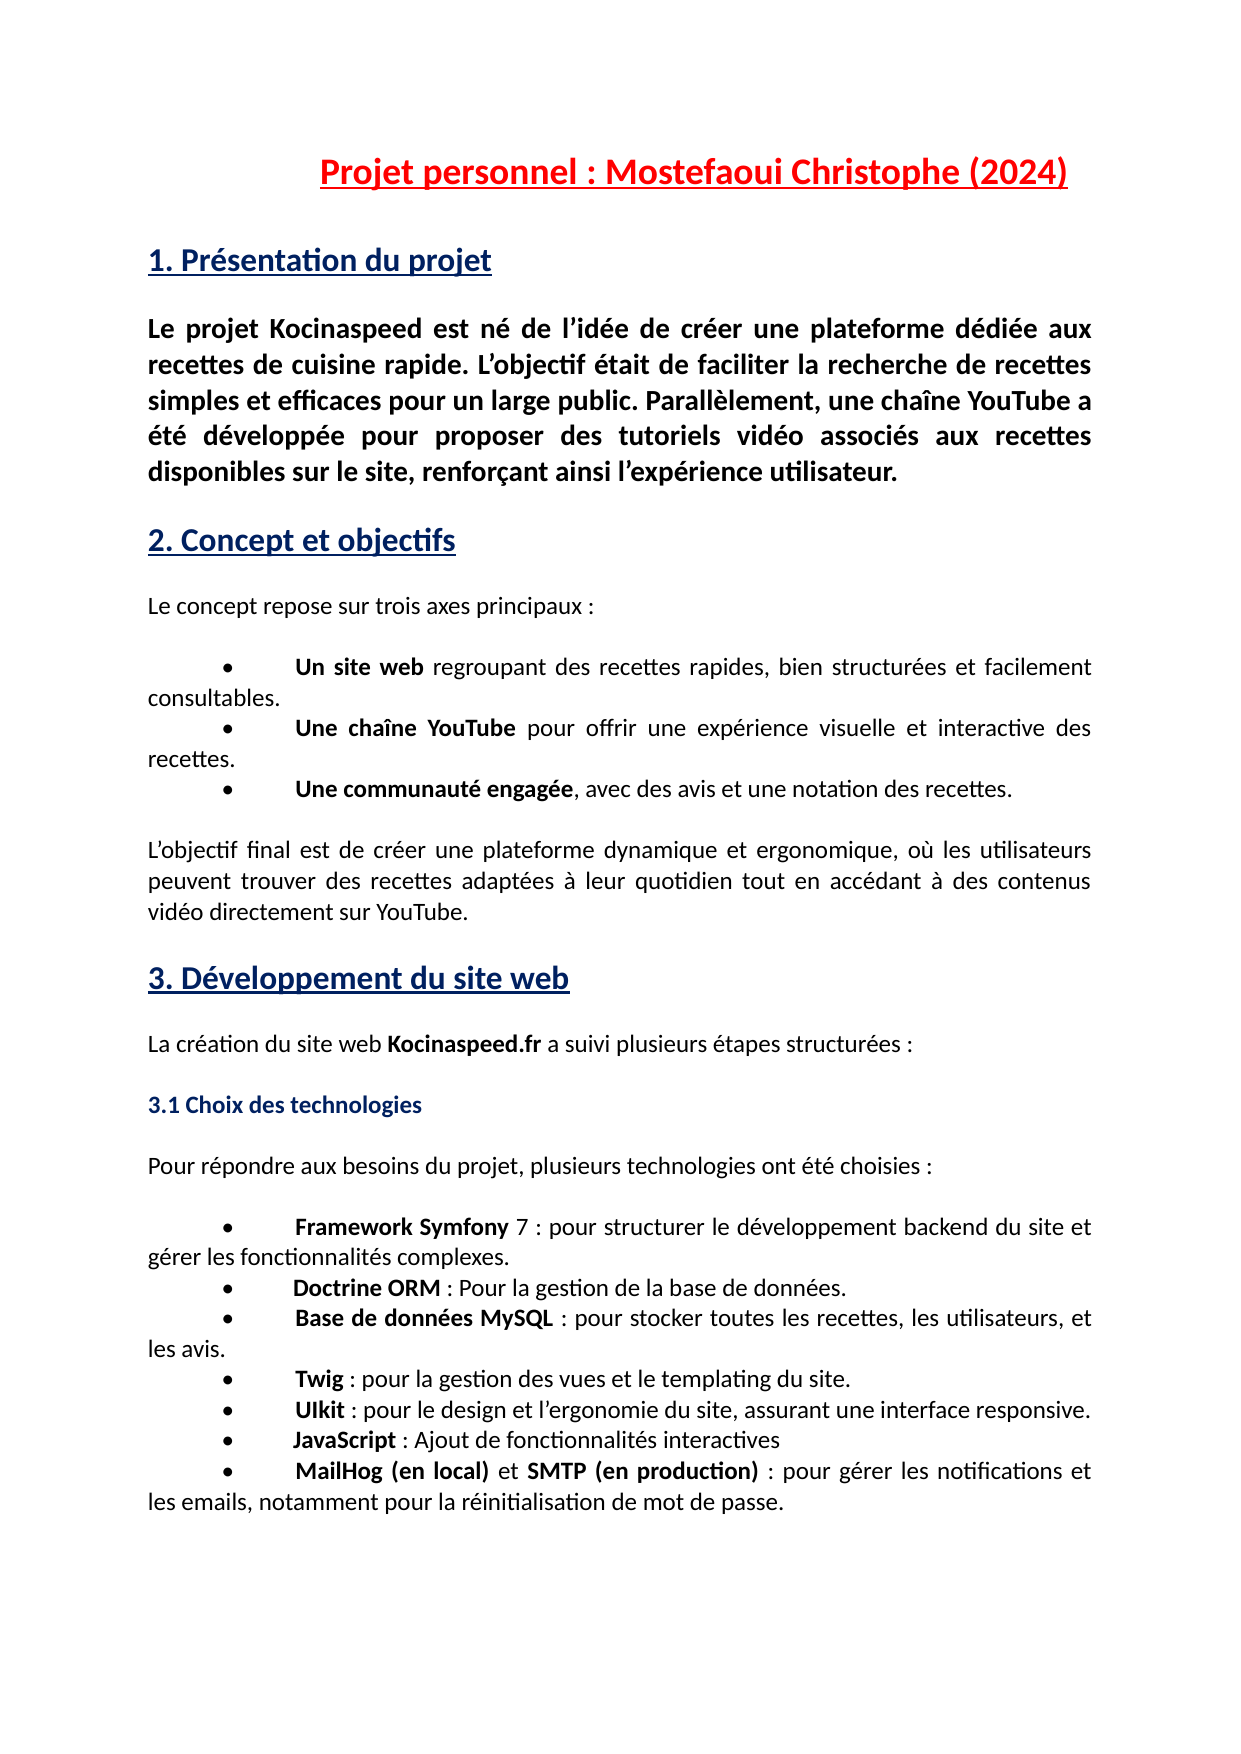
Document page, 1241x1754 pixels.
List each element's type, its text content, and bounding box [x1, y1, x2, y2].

text Pour répondre aux besoins du projet, plusieurs technologies ont été choisies : [148, 1150, 1093, 1181]
text 1. Présentation du projet [148, 239, 1093, 280]
text • UIkit : pour le design et l’ergonomie du site, assurant une interface responsive. [148, 1394, 1093, 1425]
text • Twig : pour la gestion des vues et le templating du site. [148, 1364, 1093, 1394]
text Projet personnel : Mostefaoui Christophe (2024) [295, 148, 1093, 193]
text L’objectif final est de créer une plateforme dynamique et ergonomique, où les utilisateurs peuvent trouver des recettes adaptées à leur quotidien tout en accédant à des contenus vidéo directement sur YouTube. [148, 834, 1093, 926]
text 3. Développement du site web [148, 957, 1093, 997]
text • Une chaîne YouTube pour offrir une expérience visuelle et interactive des recettes. [148, 712, 1093, 773]
text • Un site web regroupant des recettes rapides, bien structurées et facilement consultables. [148, 651, 1093, 712]
list Doctrine ORM : Pour la gestion de la base de données. [221, 1272, 1093, 1303]
text La création du site web Kocinaspeed.fr a suivi plusieurs étapes structurées : [148, 1028, 1093, 1058]
text • Base de données MySQL : pour stocker toutes les recettes, les utilisateurs, et les avis. [148, 1303, 1093, 1364]
text 2. Concept et objectifs [148, 519, 1093, 560]
list JavaScript : Ajout de fonctionnalités interactives [221, 1425, 1093, 1455]
text 3.1 Choix des technologies [148, 1089, 1093, 1119]
text Le projet Kocinaspeed est né de l’idée de créer une plateforme dédiée aux recettes de cuisine rapide. L’objectif était de faciliter la recherche de recettes simples et efficaces pour un large public. Parallèlement, une chaîne YouTube a été développée pour proposer des tutoriels vidéo associés aux recettes disponibles sur le site, renforçant ainsi l’expérience utilisateur. [148, 311, 1093, 489]
text • Une communauté engagée, avec des avis et une notation des recettes. [148, 773, 1093, 804]
text • Framework Symfony 7 : pour structurer le développement backend du site et gérer les fonctionnalités complexes. [148, 1211, 1093, 1272]
text Le concept repose sur trois axes principaux : [148, 590, 1093, 621]
text • MailHog (en local) et SMTP (en production) : pour gérer les notifications et les emails, notamment pour la réinitialisation de mot de passe. [148, 1455, 1093, 1516]
